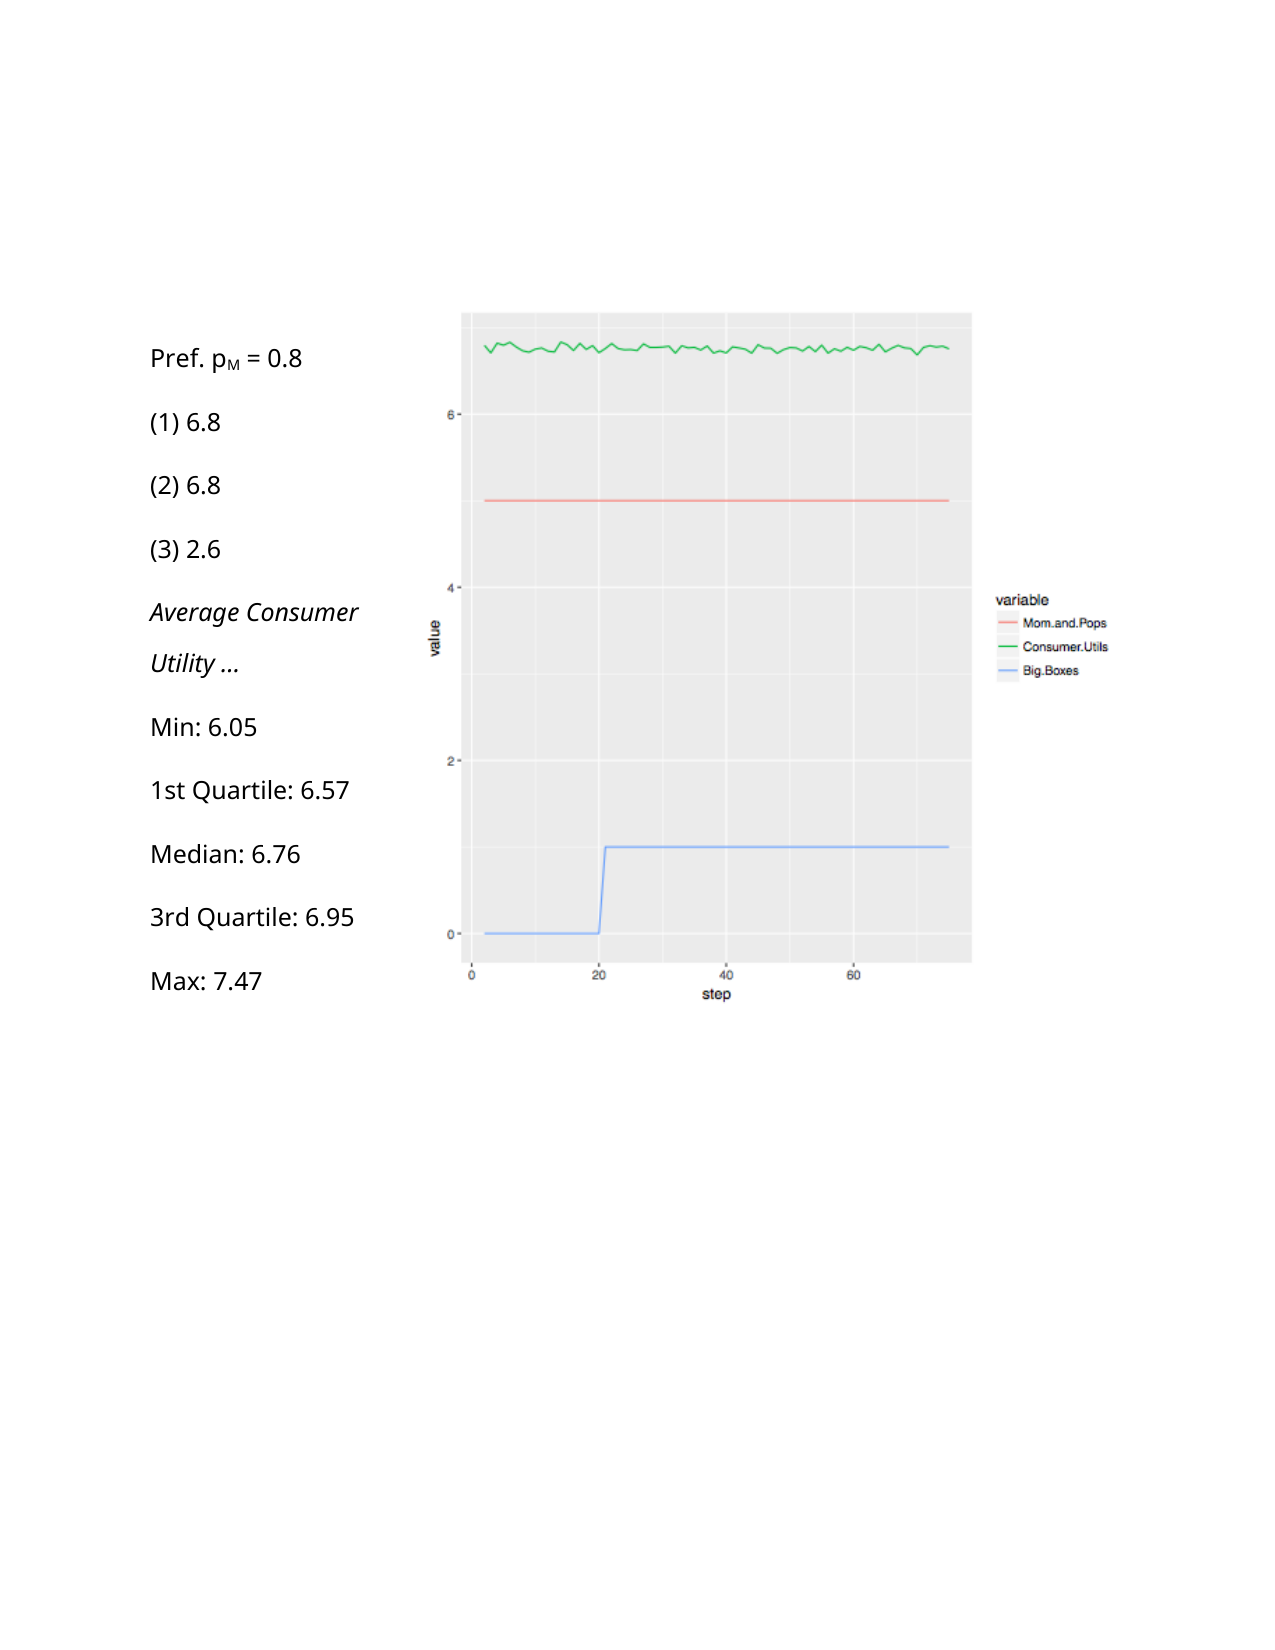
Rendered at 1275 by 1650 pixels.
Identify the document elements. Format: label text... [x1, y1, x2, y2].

text (3) 2.6 [150, 531, 421, 565]
text (2) 6.8 [150, 468, 421, 502]
text Median: 6.76 [150, 836, 421, 871]
text 3rd Quartile: 6.95 [150, 900, 421, 934]
text Average Consumer Utility … [150, 595, 421, 680]
text (1) 6.8 [150, 404, 421, 438]
text Max: 7.47 [150, 963, 421, 998]
text Min: 6.05 [150, 709, 421, 743]
picture [421, 305, 1124, 1009]
text Pref. pM = 0.8 [150, 341, 421, 375]
text 1st Quartile: 6.57 [150, 773, 421, 807]
